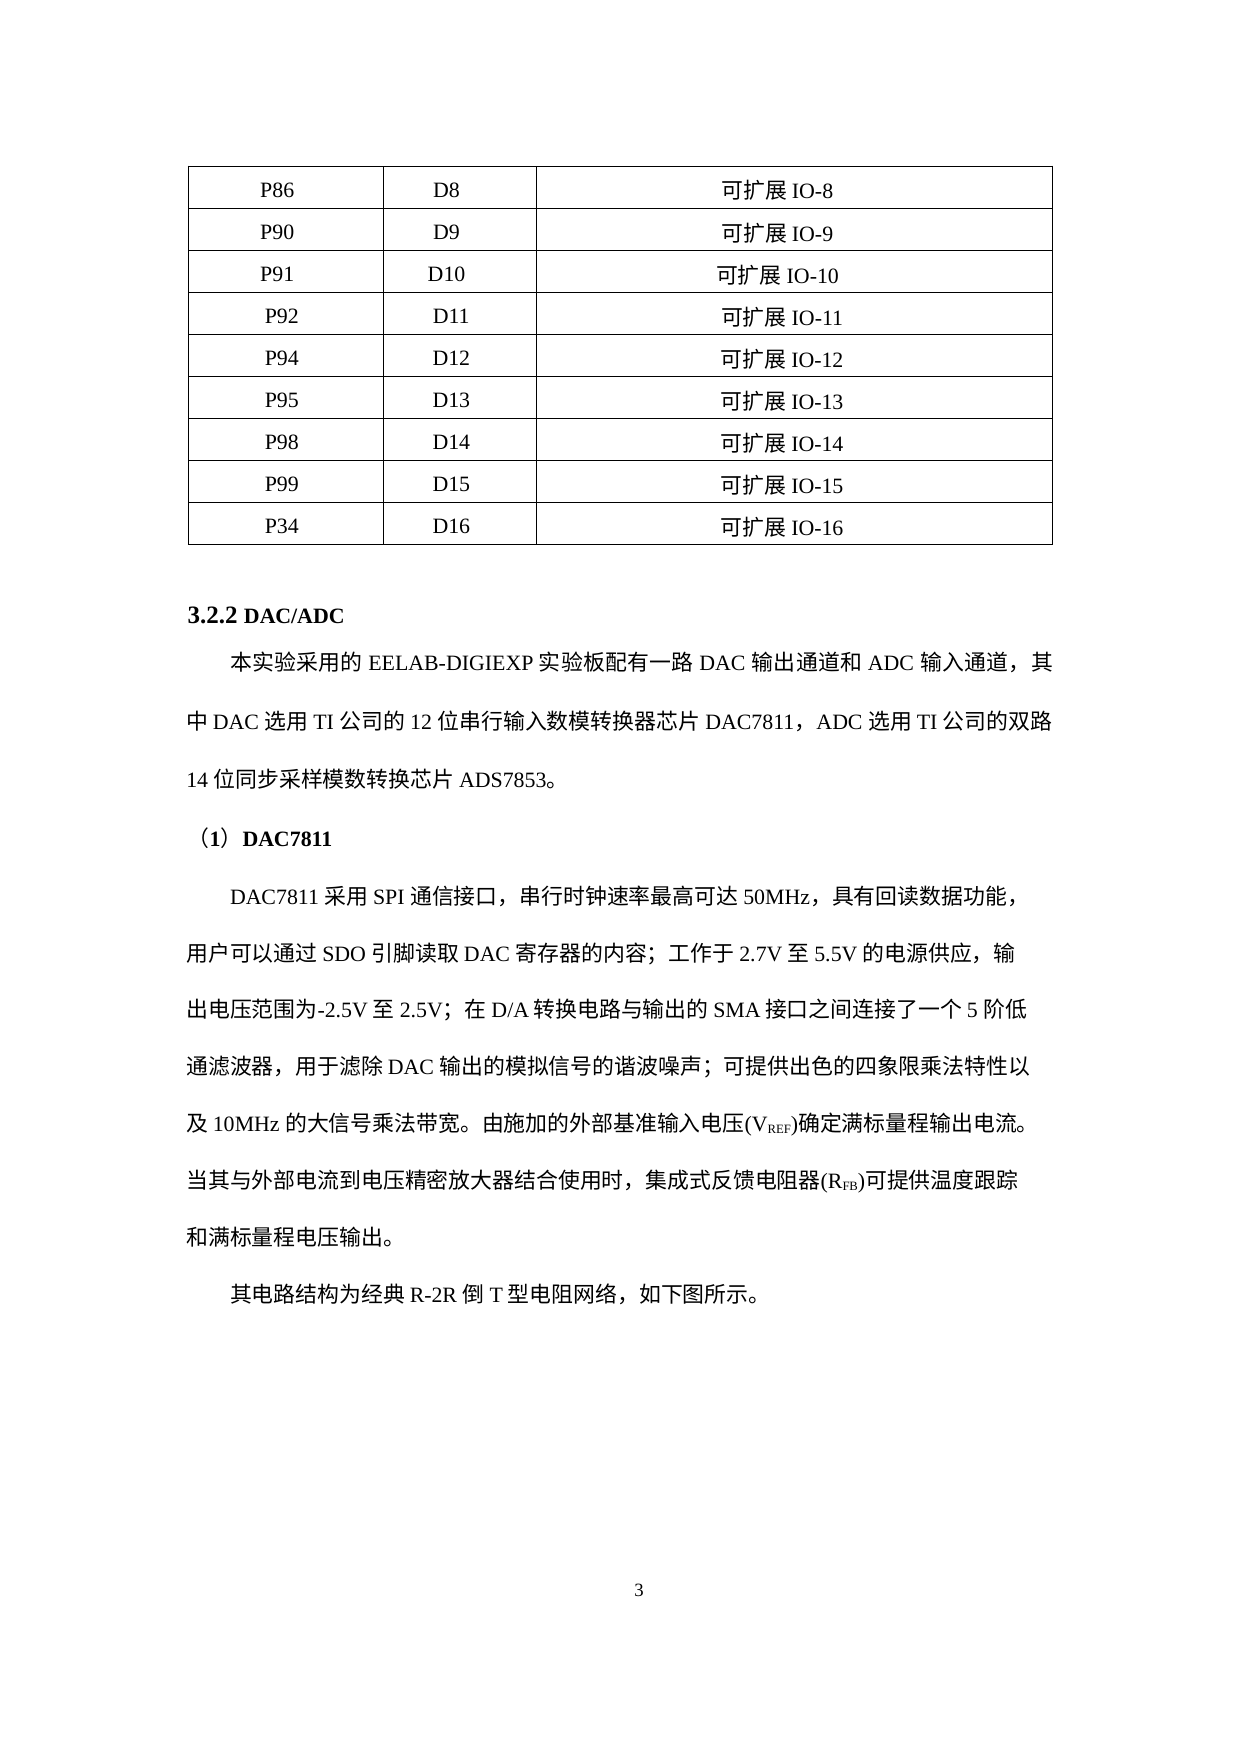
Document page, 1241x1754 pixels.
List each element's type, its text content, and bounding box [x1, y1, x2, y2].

table_cell 可扩展 IO-16 [537, 503, 1052, 544]
table_cell P90 [189, 209, 383, 250]
text 其电路结构为经典 R-2R 倒 T 型电阻网络，如下图所示。 [187, 1276, 1053, 1309]
table_cell D14 [384, 419, 536, 460]
table_cell D8 [384, 167, 536, 208]
table_cell D10 [384, 251, 536, 292]
table_cell 可扩展 IO-12 [537, 335, 1052, 376]
table_cell P98 [189, 419, 383, 460]
table_cell 可扩展 IO-9 [537, 209, 1052, 250]
table_cell 可扩展 IO-8 [537, 167, 1052, 208]
table_cell P91 [189, 251, 383, 292]
table_cell D13 [384, 377, 536, 418]
table_cell D16 [384, 503, 536, 544]
table_cell D11 [384, 293, 536, 334]
table_cell D12 [384, 335, 536, 376]
text （1）DAC7811 [187, 820, 1053, 853]
table_cell P94 [189, 335, 383, 376]
table_cell P99 [189, 461, 383, 502]
table_cell 可扩展 IO-14 [537, 419, 1052, 460]
table_cell 可扩展 IO-15 [537, 461, 1052, 502]
text DAC7811 采用 SPI 通信接口，串行时钟速率最高可达 50MHz，具有回读数据功能，用户可以通过 SDO 引脚读取 DAC 寄存器的内容；工作于 2.7V 至 5.5V 的电源供应，输出电压范围为-2.5V 至 2.5V；在 D/A 转换电路与输出的 SMA 接口之间连接了一个 5 阶低通滤波器，用于滤除 DAC 输出的模拟信号的谐波噪声；可提供出色的四象限乘法特性以及 10MHz 的大信号乘法带宽。由施加的外部基准输入电压(VREF)确定满标量程输出电流。当其与外部电流到电压精密放大器结合使用时，集成式反馈电阻器(RFB)可提供温度跟踪和满标量程电压输出。 [186, 878, 1032, 1252]
table_cell P34 [189, 503, 383, 544]
table_cell P92 [189, 293, 383, 334]
table_cell P95 [189, 377, 383, 418]
text 本实验采用的 EELAB-DIGIEXP 实验板配有一路 DAC 输出通道和 ADC 输入通道，其中 DAC 选用 TI 公司的 12 位串行输入数模转换器芯片 DAC7811，ADC 选用 TI 公司的双路14 位同步采样模数转换芯片 ADS7853。 [186, 645, 1053, 794]
table_cell D15 [384, 461, 536, 502]
table_cell D9 [384, 209, 536, 250]
table_cell 可扩展 IO-11 [537, 293, 1052, 334]
subtitle DAC/ADC [187, 598, 1053, 631]
table_cell P86 [189, 167, 383, 208]
table_cell 可扩展 IO-10 [537, 251, 1052, 292]
table_cell 可扩展 IO-13 [537, 377, 1052, 418]
